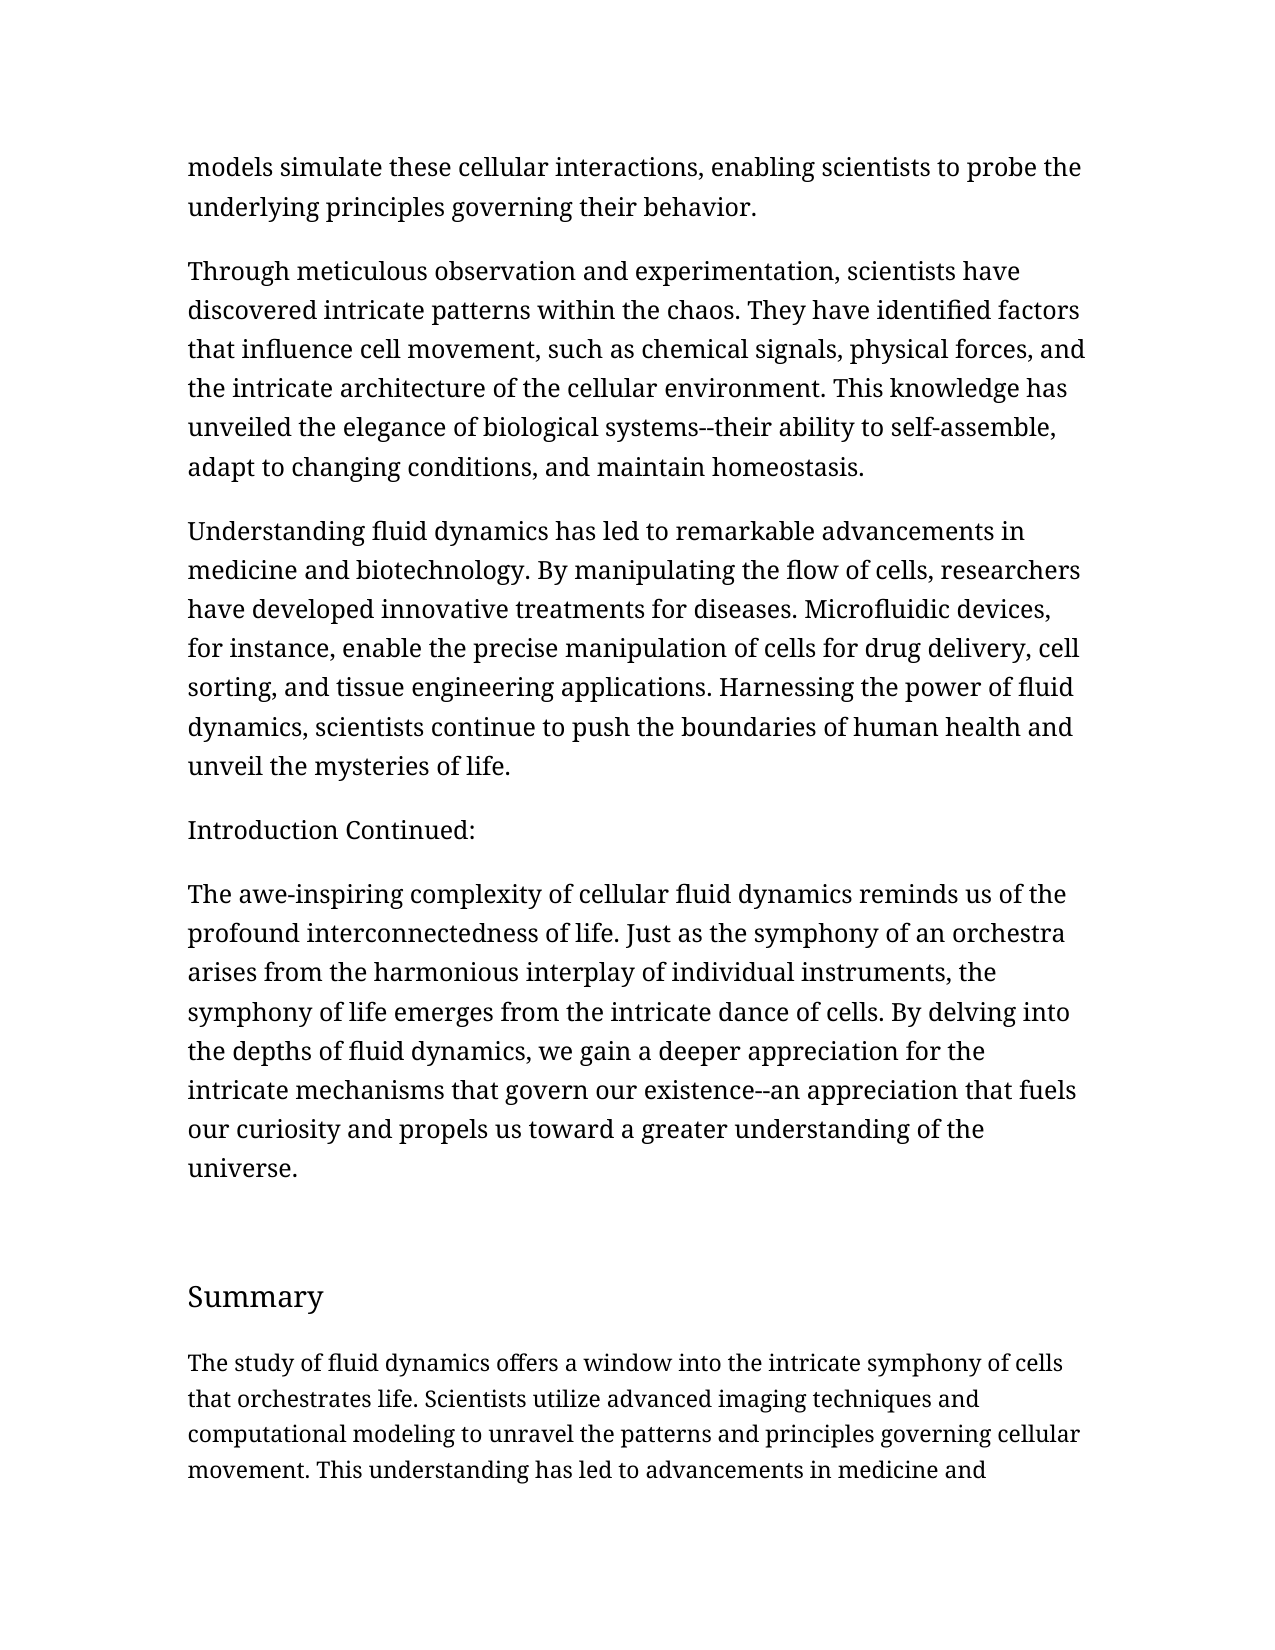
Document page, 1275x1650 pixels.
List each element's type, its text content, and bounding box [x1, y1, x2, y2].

text Introduction Continued: [187, 812, 1087, 847]
text Summary [187, 1276, 1087, 1316]
text The awe-inspiring complexity of cellular fluid dynamics reminds us of the profound interconnectedness of life. Just as the symphony of an orchestra arises from the harmonious interplay of individual instruments, the symphony of life emerges from the intricate dance of cells. By delving into the depths of fluid dynamics, we gain a deeper appreciation for the intricate mechanisms that govern our existence--an appreciation that fuels our curiosity and propels us toward a greater understanding of the universe. [187, 877, 1087, 1185]
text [187, 150, 1087, 223]
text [187, 1347, 1087, 1486]
text Through meticulous observation and experimentation, scientists have discovered intricate patterns within the chaos. They have identified factors that influence cell movement, such as chemical signals, physical forces, and the intricate architecture of the cellular environment. This knowledge has unveiled the elegance of biological systems--their ability to self-assemble, adapt to changing conditions, and maintain homeostasis. [187, 253, 1087, 483]
text Understanding fluid dynamics has led to remarkable advancements in medicine and biotechnology. By manipulating the flow of cells, researchers have developed innovative treatments for diseases. Microfluidic devices, for instance, enable the precise manipulation of cells for drug delivery, cell sorting, and tissue engineering applications. Harnessing the power of fluid dynamics, scientists continue to push the boundaries of human health and unveil the mysteries of life. [187, 513, 1087, 782]
